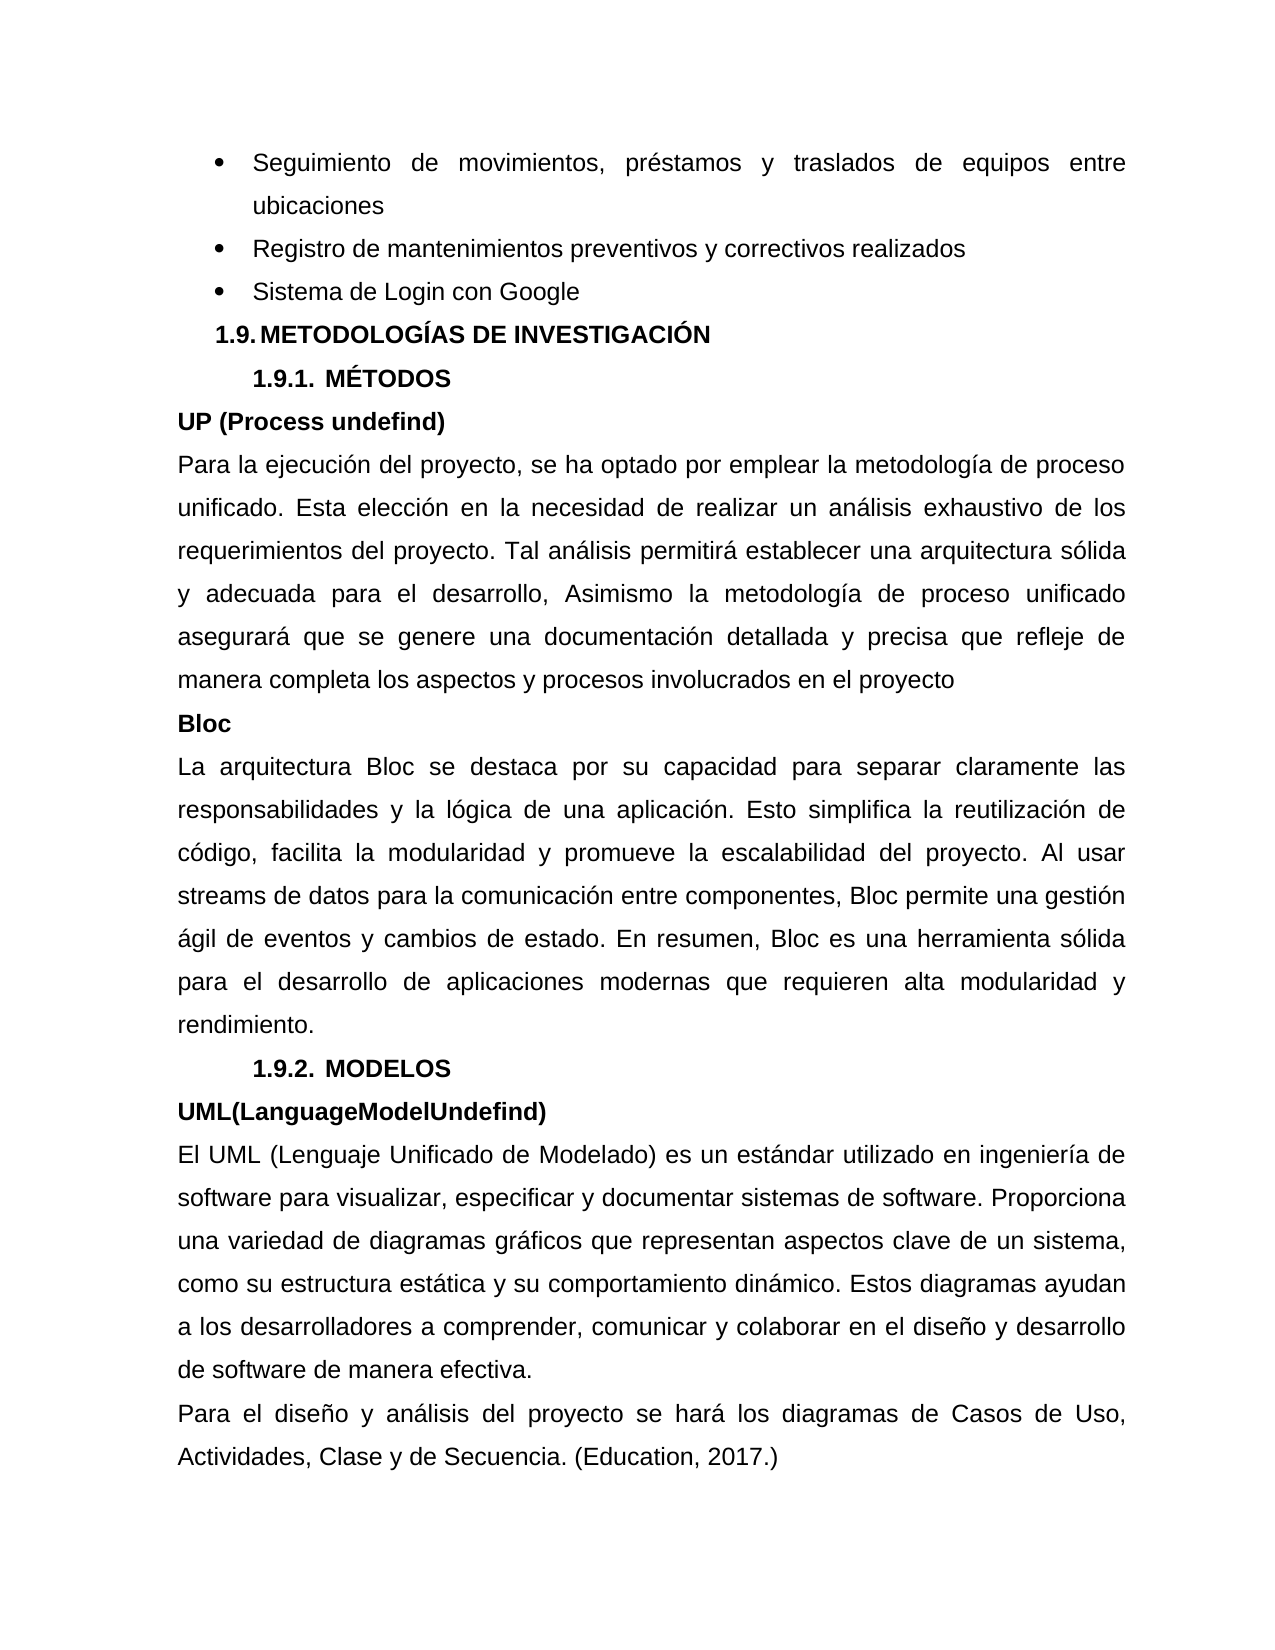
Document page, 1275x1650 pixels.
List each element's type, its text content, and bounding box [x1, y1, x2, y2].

list Seguimiento de movimientos, préstamos y traslados de equipos entre ubicaciones [215, 148, 1127, 220]
text La arquitectura Bloc se destaca por su capacidad para separar claramente las responsabilidades y la lógica de una aplicación. Esto simplifica la reutilización de código, facilita la modularidad y promueve la escalabilidad del proyecto. Al usar streams de datos para la comunicación entre componentes, Bloc permite una gestión ágil de eventos y cambios de estado. En resumen, Bloc es una herramienta sólida para el desarrollo de aplicaciones modernas que requieren alta modularidad y rendimiento. [177, 752, 1127, 1039]
text UML(LanguageModelUndefind) El UML (Lenguaje Unificado de Modelado) es un estándar utilizado en ingeniería de software para visualizar, especificar y documentar sistemas de software. Proporciona una variedad de diagramas gráficos que representan aspectos clave de un sistema, como su estructura estática y su comportamiento dinámico. Estos diagramas ayudan a los desarrolladores a comprender, comunicar y colaborar en el diseño y desarrollo de software de manera efectiva. [177, 1097, 1127, 1384]
list Registro de mantenimientos preventivos y correctivos realizados [215, 234, 1127, 263]
list Sistema de Login con Google [215, 277, 1127, 306]
list MÉTODOS [252, 364, 1127, 392]
text Bloc [177, 709, 1127, 737]
text Para el diseño y análisis del proyecto se hará los diagramas de Casos de Uso, Actividades, Clase y de Secuencia. (Education, 2017.) [177, 1399, 1127, 1471]
text UP (Process undefind) [177, 407, 1127, 436]
list MODELOS [252, 1054, 1127, 1082]
text Para la ejecución del proyecto, se ha optado por emplear la metodología de proceso unificado. Esta elección en la necesidad de realizar un análisis exhaustivo de los requerimientos del proyecto. Tal análisis permitirá establecer una arquitectura sólida y adecuada para el desarrollo, Asimismo la metodología de proceso unificado asegurará que se genere una documentación detallada y precisa que refleje de manera completa los aspectos y procesos involucrados en el proyecto [177, 450, 1127, 694]
list METODOLOGÍAS DE INVESTIGACIÓN [215, 321, 1127, 349]
